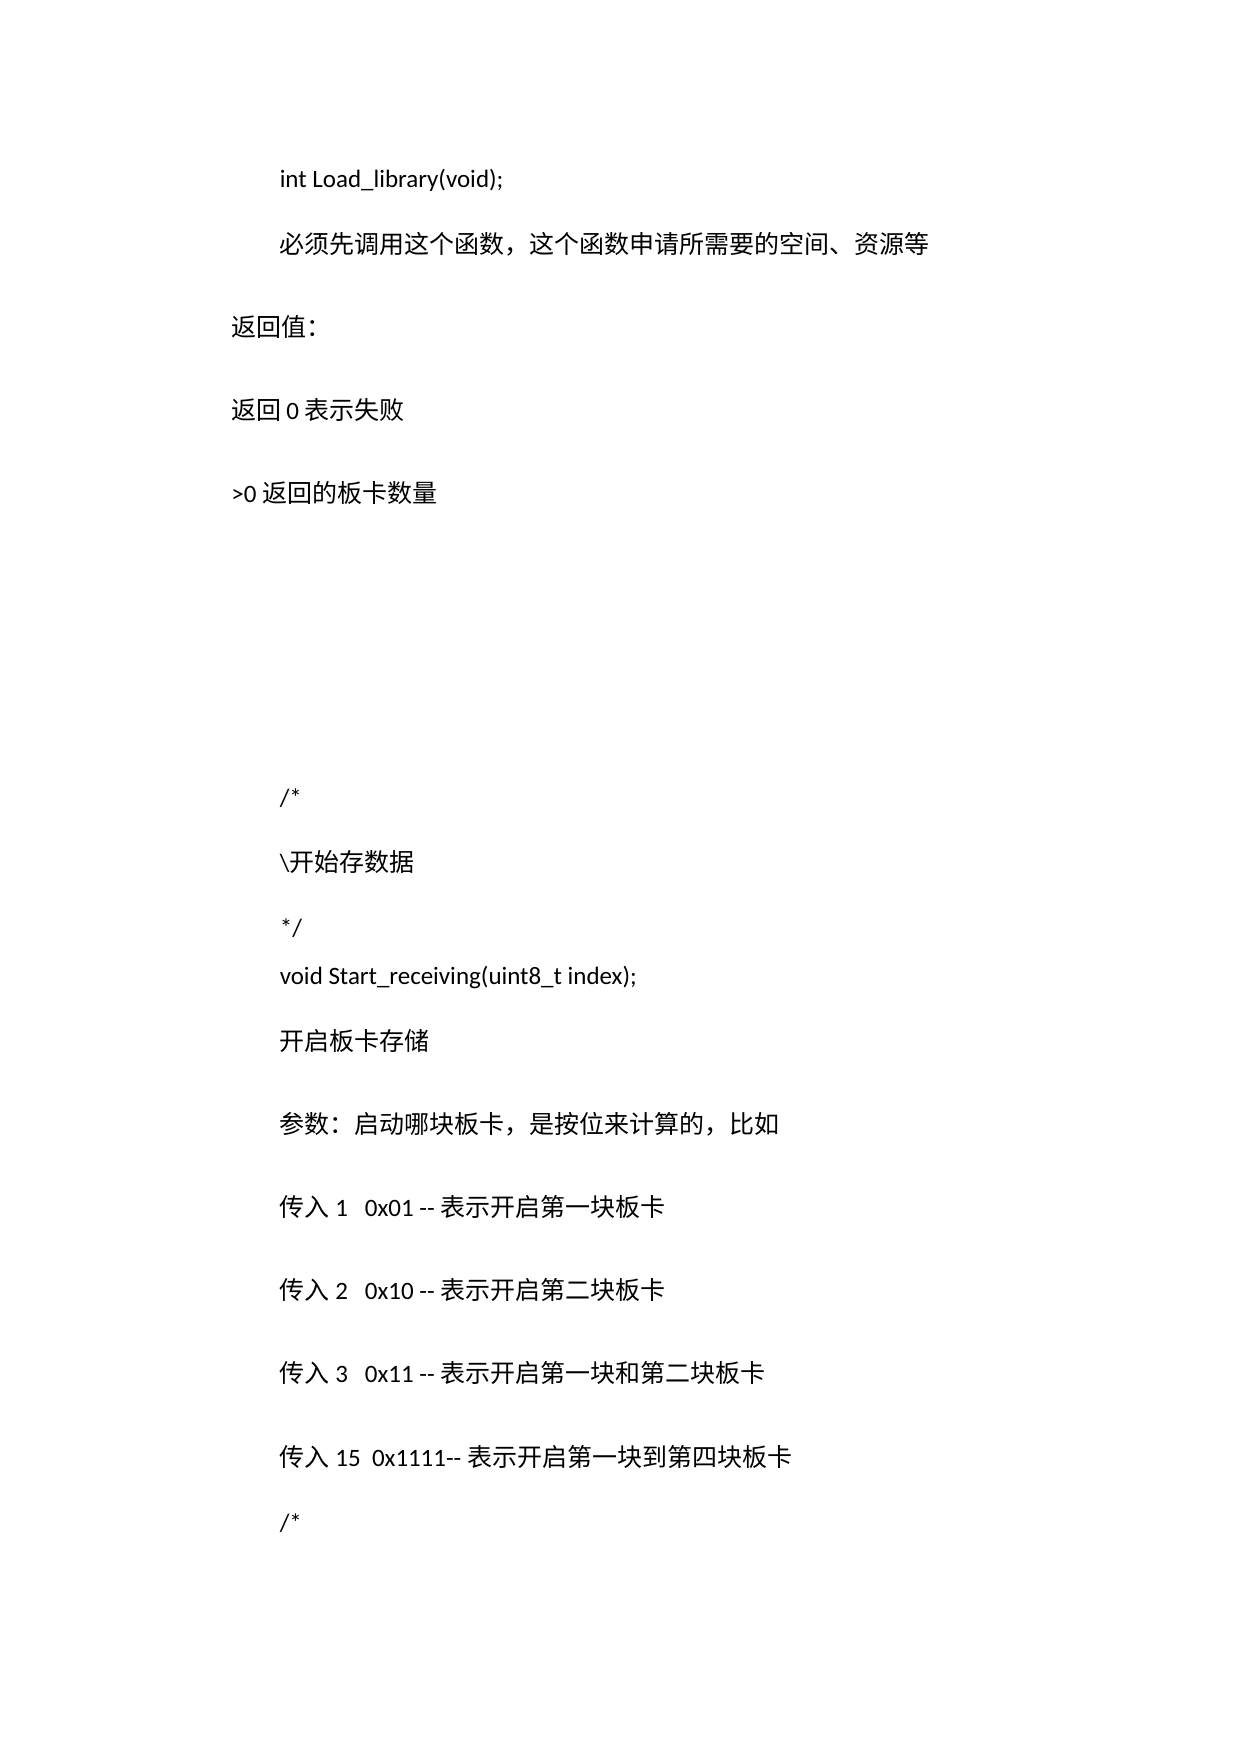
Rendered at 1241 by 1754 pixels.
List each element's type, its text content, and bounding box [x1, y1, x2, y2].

text 开启板卡存储 [187, 1007, 1053, 1072]
text 返回值： [187, 293, 1053, 358]
text 返回0 表示失败 [187, 376, 1053, 441]
text int Load_library(void); [187, 162, 1053, 194]
text 传入 15 0x1111-- 表示开启第一块到第四块板卡 [187, 1423, 1053, 1488]
text \开始存数据 [187, 828, 1053, 893]
text /* [187, 781, 1053, 813]
text /* [187, 1506, 1053, 1538]
text 传入 1 0x01 -- 表示开启第一块板卡 [187, 1173, 1053, 1238]
text 必须先调用这个函数，这个函数申请所需要的空间、资源等 [187, 210, 1053, 275]
text void Start_receiving(uint8_t index); [187, 959, 1053, 992]
text 传入 2 0x10 -- 表示开启第二块板卡 [187, 1256, 1053, 1321]
text */ [187, 912, 1053, 944]
text >0 返回的板卡数量 [187, 459, 1053, 524]
text 传入 3 0x11 -- 表示开启第一块和第二块板卡 [187, 1339, 1053, 1404]
text 参数：启动哪块板卡，是按位来计算的，比如 [187, 1090, 1053, 1155]
